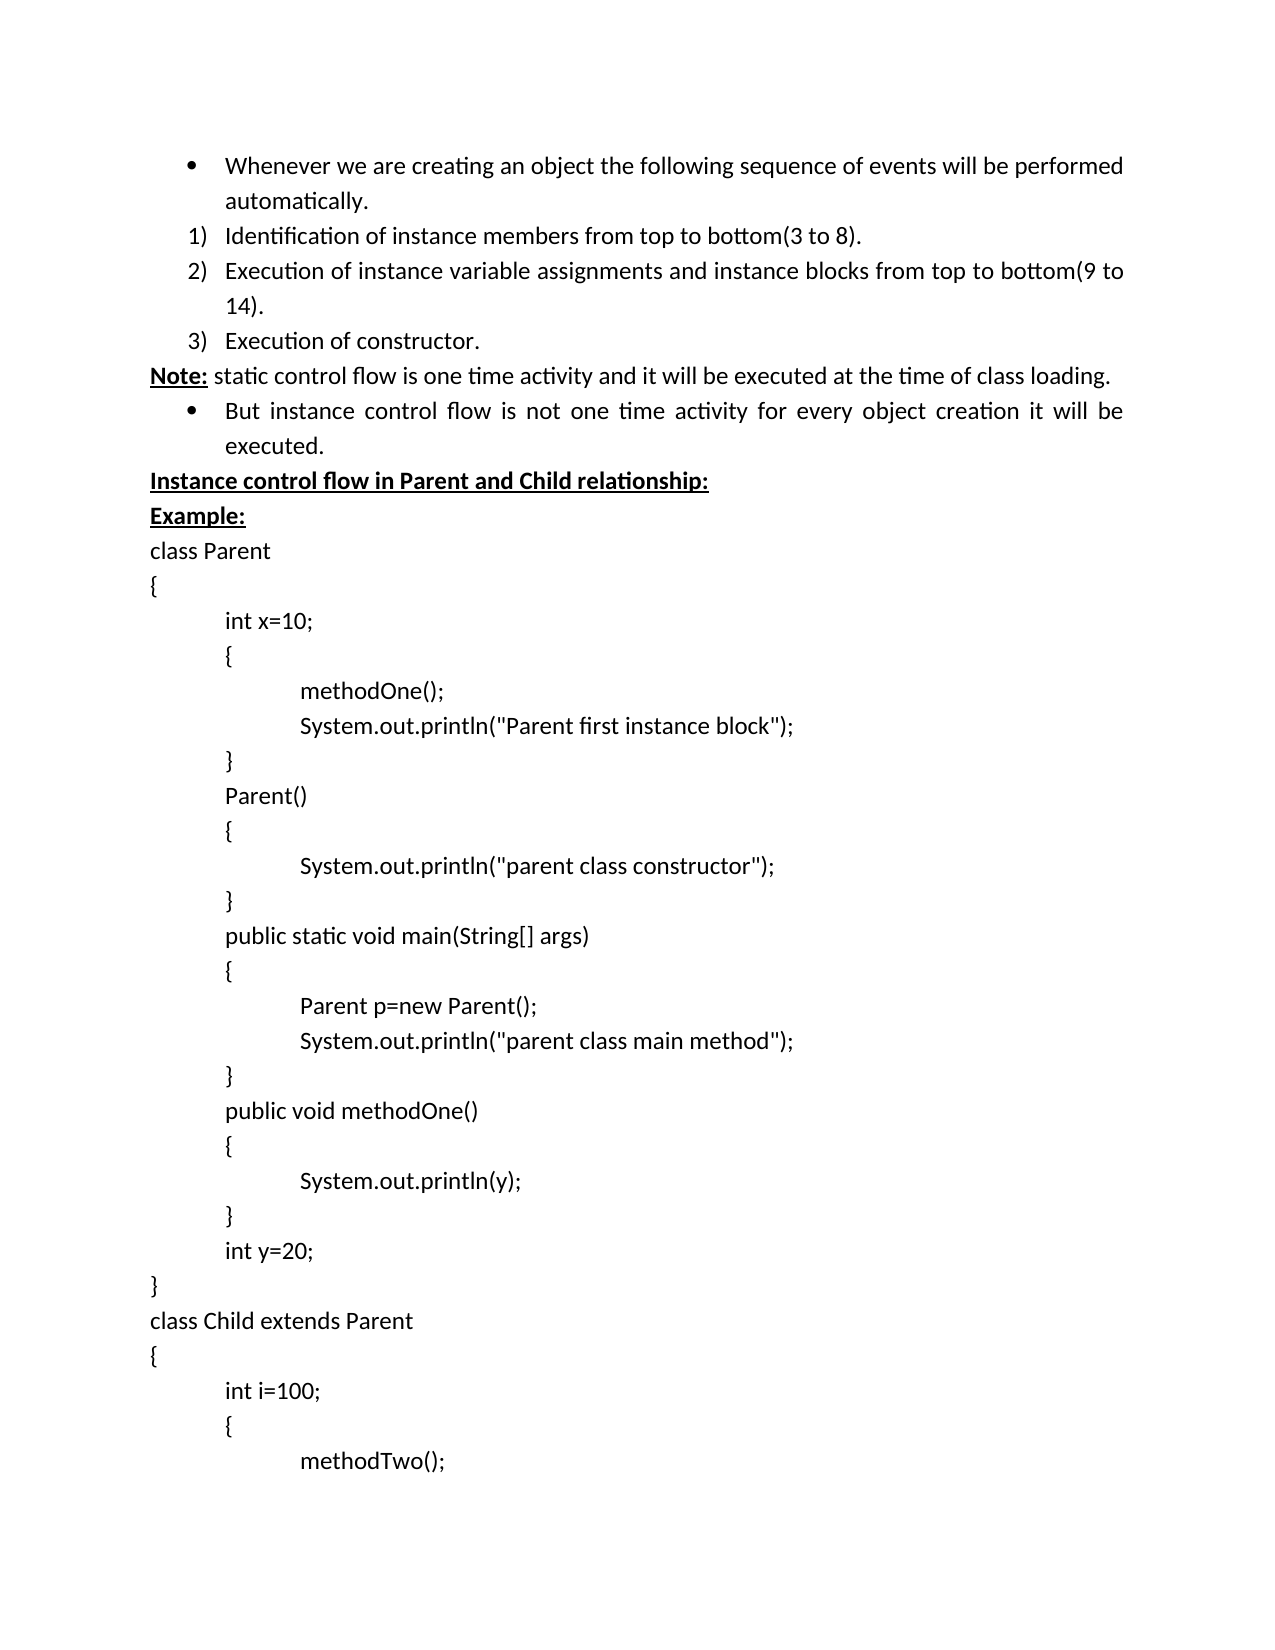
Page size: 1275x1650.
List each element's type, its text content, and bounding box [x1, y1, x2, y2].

text { [150, 640, 1125, 671]
text { [150, 955, 1125, 986]
list But instance control flow is not one time activity for every object creation it will be executed. [187, 395, 1125, 461]
text Example: [150, 500, 1125, 531]
text Instance control flow in Parent and Child relationship: [150, 465, 1125, 496]
text int x=10; [150, 605, 1125, 636]
text } [150, 1060, 1125, 1091]
text } [150, 745, 1125, 776]
text } [150, 885, 1125, 916]
text public static void main(String[] args) [150, 920, 1125, 951]
text class Child extends Parent [150, 1305, 1125, 1336]
text class Parent [150, 535, 1125, 566]
list Identification of instance members from top to bottom(3 to 8). [187, 220, 1125, 251]
text public void methodOne() [150, 1095, 1125, 1126]
text int y=20; [150, 1235, 1125, 1266]
text Parent() [150, 780, 1125, 811]
text methodTwo(); [150, 1445, 1125, 1476]
text System.out.println("parent class main method"); [150, 1025, 1125, 1056]
text System.out.println("Parent first instance block"); [150, 710, 1125, 741]
list Execution of constructor. [187, 325, 1125, 356]
list Execution of instance variable assignments and instance blocks from top to bottom(9 to 14). [187, 255, 1125, 321]
text System.out.println(y); [150, 1165, 1125, 1196]
text { [150, 815, 1125, 846]
list Whenever we are creating an object the following sequence of events will be performed automatically. [187, 150, 1125, 216]
text Parent p=new Parent(); [150, 990, 1125, 1021]
text methodOne(); [150, 675, 1125, 706]
text { [150, 1340, 1125, 1371]
text System.out.println("parent class constructor"); [150, 850, 1125, 881]
text Note: static control flow is one time activity and it will be executed at the time of class loading. [150, 360, 1125, 391]
text { [150, 1410, 1125, 1441]
text } [150, 1200, 1125, 1231]
text int i=100; [150, 1375, 1125, 1406]
text { [150, 1130, 1125, 1161]
text } [150, 1270, 1125, 1301]
text { [150, 570, 1125, 601]
